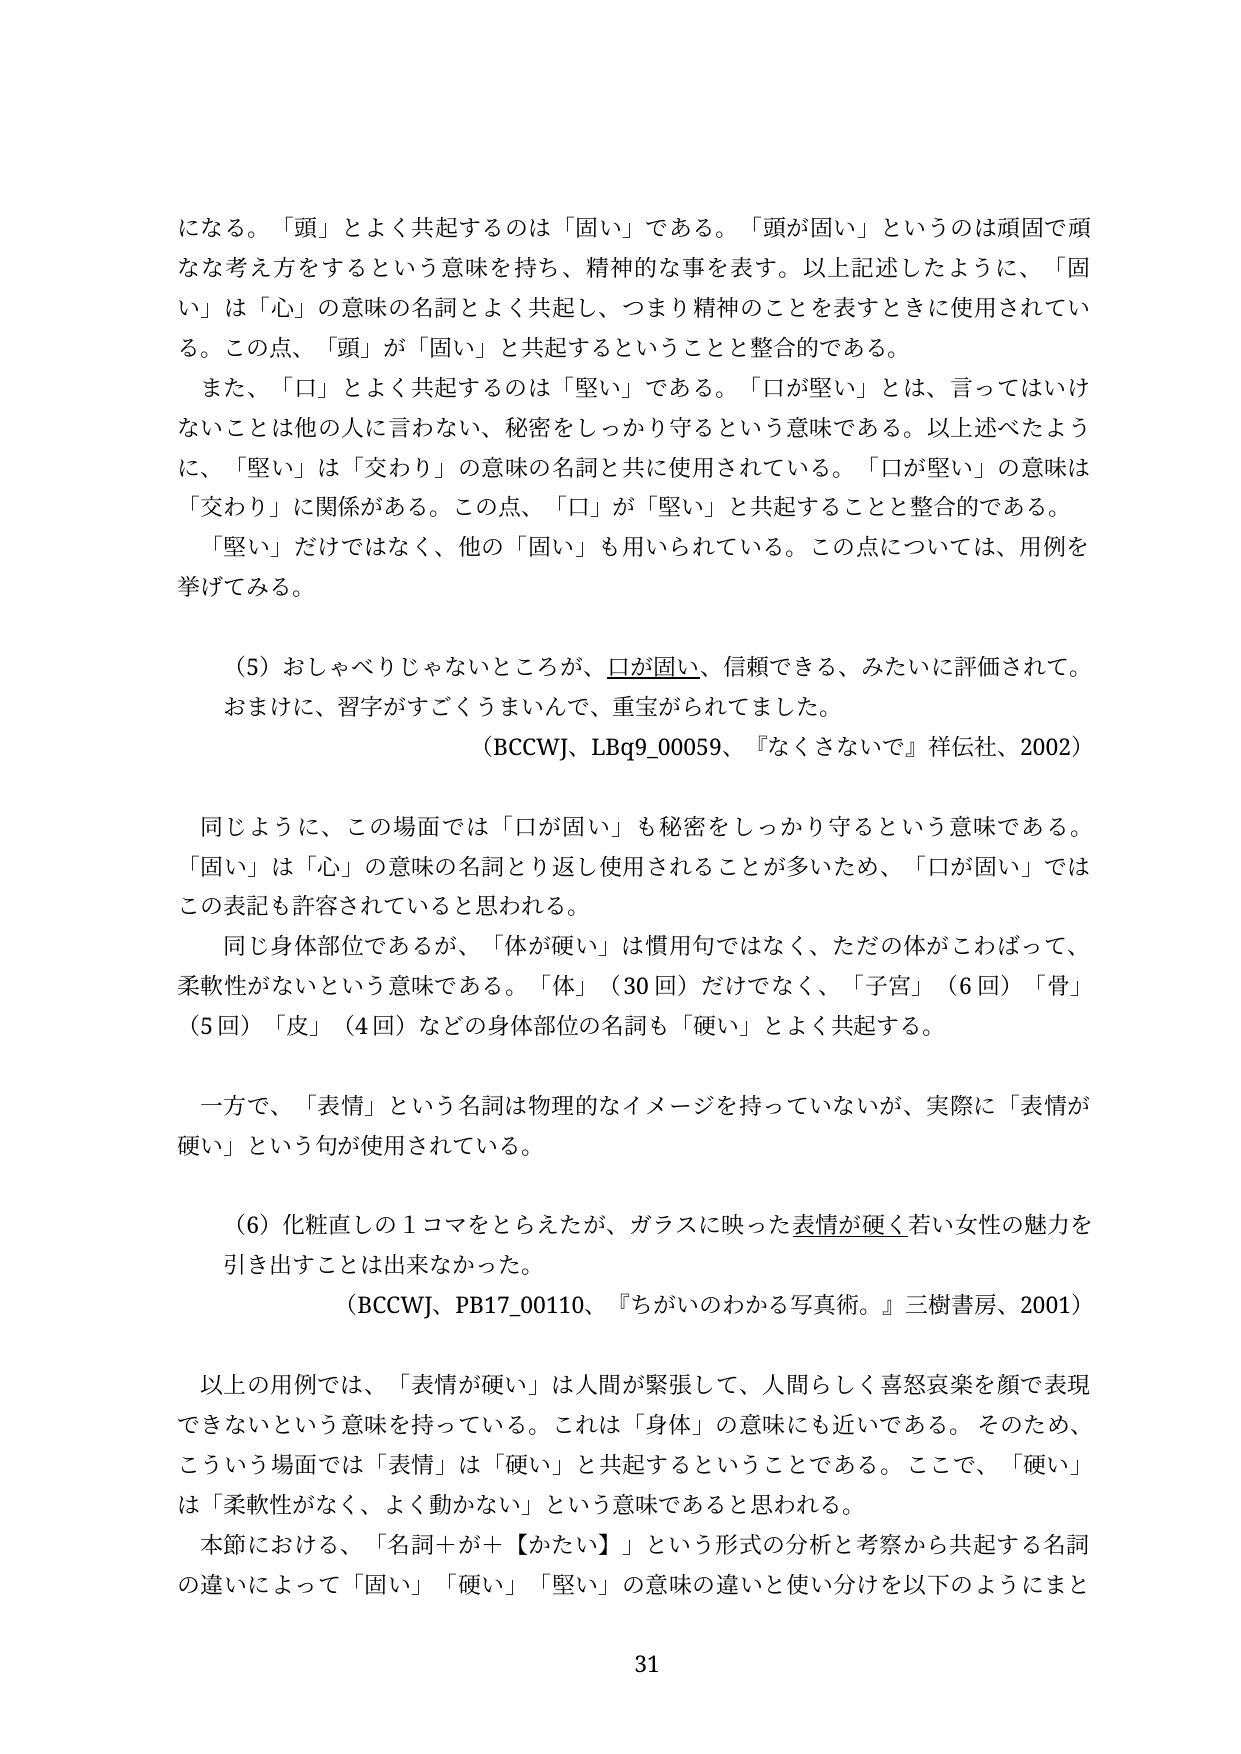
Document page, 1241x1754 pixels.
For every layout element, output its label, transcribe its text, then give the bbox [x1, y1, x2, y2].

text （BCCWJ、PB17_00110、『ちがいのわかる写真術。』三樹書房、2001） [177, 1284, 1094, 1324]
text 「堅い」だけではなく、他の「固い」も用いられている。この点については、用例を挙げてみる。 [177, 526, 1094, 606]
text 本節における、「名詞＋が＋【かたい】」という形式の分析と考察から共起する名詞の違いによって「固い」「硬い」「堅い」の意味の違いと使い分けを以下のようにまとめることができる。 [177, 1523, 1094, 1603]
text （5）おしゃべりじゃないところが、口が固い、信頼できる、みたいに評価されて。おまけに、習字がすごくうまいんで、重宝がられてました。 [223, 646, 1094, 725]
text 同じ身体部位であるが、「体が硬い」は慣用句ではなく、ただの体がこわばって、柔軟性がないという意味である。「体」（30回）だけでなく、「子宮」（6回）「骨」（5回）「皮」（4回）などの身体部位の名詞も「硬い」とよく共起する。 [177, 925, 1094, 1044]
text （6）化粧直しの１コマをとらえたが、ガラスに映った表情が硬く若い女性の魅力を引き出すことは出来なかった。 [223, 1204, 1094, 1284]
text 同じように、この場面では「口が固い」も秘密をしっかり守るという意味である。「固い」は「心」の意味の名詞とり返し使用されることが多いため、「口が固い」ではこの表記も許容されていると思われる。 [177, 805, 1094, 925]
text また、「口」とよく共起するのは「堅い」である。「口が堅い」とは、言ってはいけないことは他の人に言わない、秘密をしっかり守るという意味である。以上述べたように、「堅い」は「交わり」の意味の名詞と共に使用されている。「口が堅い」の意味は「交わり」に関係がある。この点、「口」が「堅い」と共起することと整合的である。 [177, 366, 1094, 526]
text 一方で、「表情」という名詞は物理的なイメージを持っていないが、実際に「表情が硬い」という句が使用されている。 [177, 1084, 1094, 1164]
text 以上の用例では、「表情が硬い」は人間が緊張して、人間らしく喜怒哀楽を顔で表現できないという意味を持っている。これは「身体」の意味にも近いである。そのため、こういう場面では「表情」は「硬い」と共起するということである。ここで、「硬い」は「柔軟性がなく、よく動かない」という意味であると思われる。 [177, 1364, 1094, 1523]
text （BCCWJ、LBq9_00059、『なくさないで』祥伝社、2002） [177, 725, 1094, 765]
